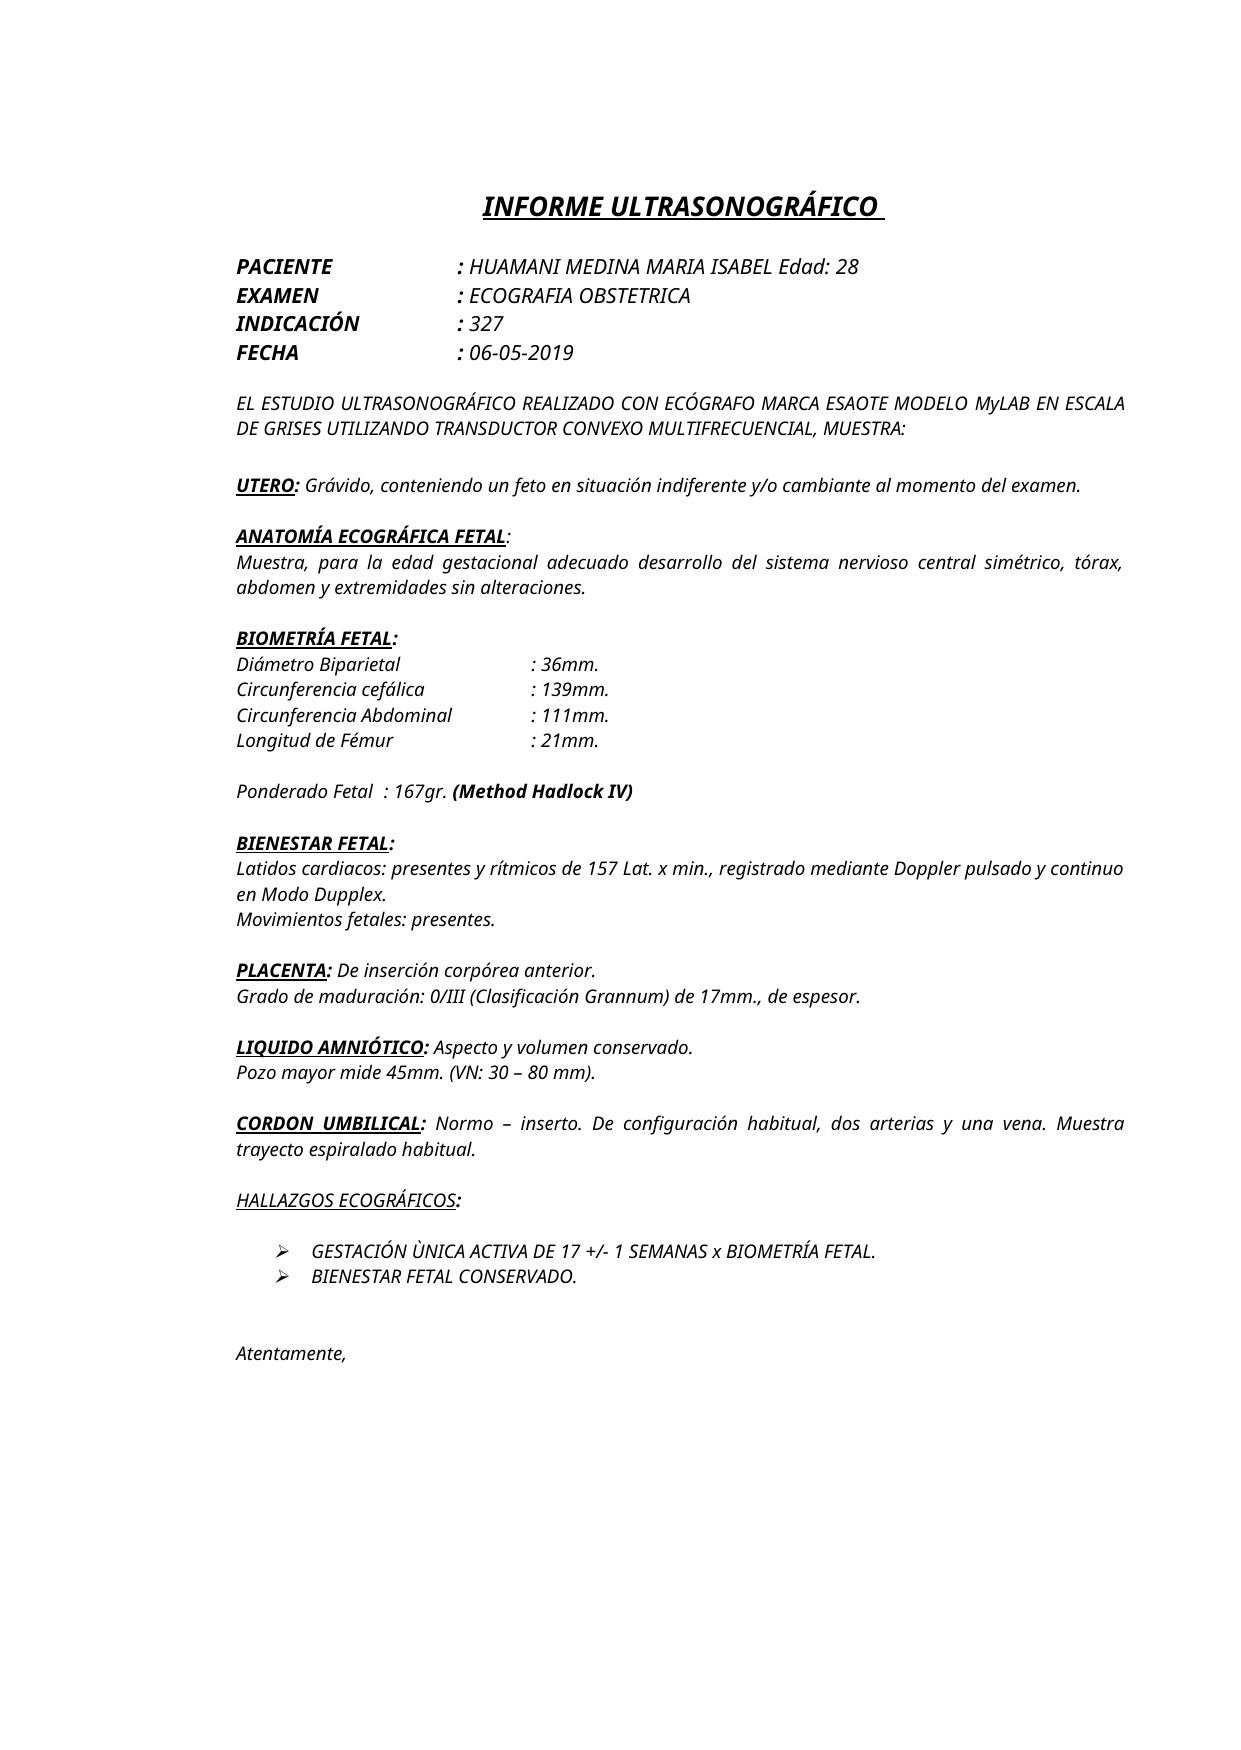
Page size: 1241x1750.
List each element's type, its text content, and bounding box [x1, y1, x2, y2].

list GESTACIÓN ÙNICA ACTIVA DE 17 +/- 1 SEMANAS x BIOMETRÍA FETAL. [274, 1238, 1125, 1264]
text Pozo mayor mide 45mm. (VN: 30 – ). [236, 1059, 1125, 1085]
title INFORME ULTRASONOGRÁFICO [236, 187, 1125, 224]
text UTERO: Grávido, conteniendo un feto en situación indiferente y/o cambiante al momento del examen. [236, 472, 1125, 498]
text Muestra, para la edad gestacional adecuado desarrollo del sistema nervioso central simétrico, tórax, abdomen y extremidades sin alteraciones. [236, 549, 1125, 600]
text Diámetro Biparietal : 36mm. [236, 651, 1125, 677]
text BIOMETRÍA FETAL: [236, 626, 1125, 651]
text Latidos cardiacos: presentes y rítmicos de 157 Lat. x min., registrado mediante Doppler pulsado y continuo en Modo Dupplex. [236, 855, 1125, 906]
text EL ESTUDIO ULTRASONOGRÁFICO REALIZADO CON ECÓGRAFO MARCA ESAOTE MODELO MyLAB EN ESCALA DE GRISES UTILIZANDO TRANSDUCTOR CONVEXO MULTIFRECUENCIAL, MUESTRA: [236, 390, 1125, 441]
text EXAMEN : ECOGRAFIA OBSTETRICA [236, 281, 1125, 309]
list BIENESTAR FETAL CONSERVADO. [274, 1264, 1125, 1289]
text Longitud de Fémur : 21mm. [236, 728, 1125, 753]
text Atentamente, [236, 1340, 1125, 1366]
text PLACENTA: De inserción corpórea anterior. [236, 957, 1125, 983]
text FECHA : 06-05-2019 [236, 338, 1125, 366]
text PACIENTE : HUAMANI MEDINA MARIA ISABEL Edad: 28 [236, 252, 1125, 281]
text Circunferencia cefálica : 139mm. [236, 677, 1125, 702]
text BIENESTAR FETAL: [236, 830, 1125, 855]
text LIQUIDO AMNIÓTICO: Aspecto y volumen conservado. [236, 1034, 1125, 1059]
text CORDON UMBILICAL: Normo – inserto. De configuración habitual, dos arterias y una vena. Muestra trayecto espiralado habitual. [236, 1111, 1125, 1162]
text Movimientos fetales: presentes. [236, 906, 1125, 932]
text Ponderado Fetal : 167gr. (Method Hadlock IV) [236, 779, 1125, 804]
text INDICACIÓN : 327 [236, 309, 1125, 338]
text Grado de maduración: 0/III (Clasificación Grannum) de 17mm., de espesor. [236, 983, 1125, 1008]
text Circunferencia Abdominal : 111mm. [236, 702, 1125, 728]
text HALLAZGOS ECOGRÁFICOS: [236, 1187, 1125, 1213]
text ANATOMÍA ECOGRÁFICA FETAL: [236, 523, 1125, 549]
